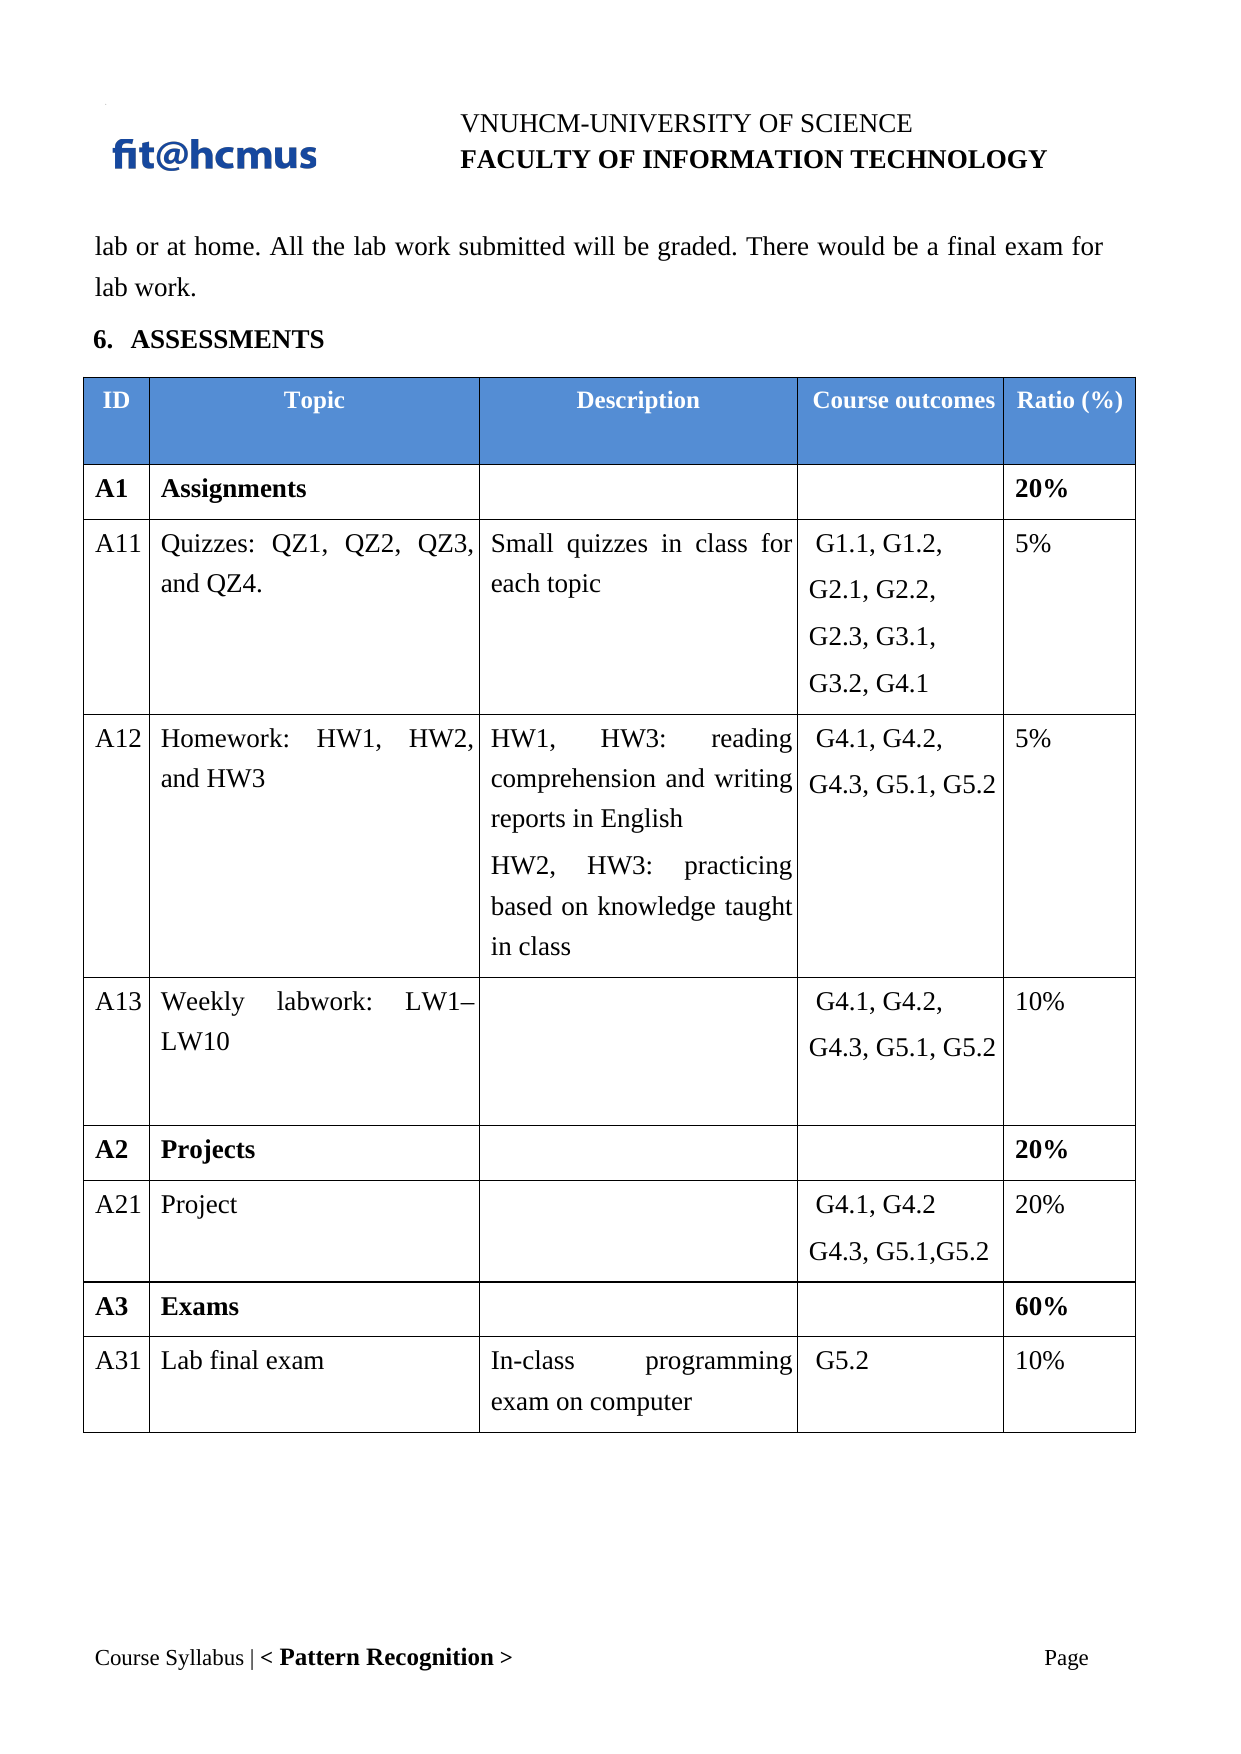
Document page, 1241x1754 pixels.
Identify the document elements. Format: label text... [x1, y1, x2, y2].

table_cell 60% [1004, 1283, 1135, 1336]
table_cell Homework: HW1, HW2, and HW3 [150, 715, 479, 977]
table_cell G4.1, G4.2, G4.3, G5.1, G5.2 [798, 715, 1003, 977]
table_cell Lab final exam [150, 1337, 479, 1432]
table_header Ratio (%) [1004, 378, 1135, 464]
table_header Topic [150, 378, 479, 464]
table_cell [480, 465, 797, 518]
table_cell [798, 1126, 1003, 1180]
table_cell [480, 978, 797, 1125]
table_cell In-class programming exam on computer [480, 1337, 797, 1432]
table_cell [798, 465, 1003, 518]
subtitle ASSESSMENTS [93, 324, 1106, 355]
table_cell A31 [84, 1337, 149, 1432]
table_cell Exams [150, 1283, 479, 1336]
table_cell 10% [1004, 978, 1135, 1125]
table_cell G5.2 [798, 1337, 1003, 1432]
table_cell Assignments [150, 465, 479, 518]
table_cell A2 [84, 1126, 149, 1180]
picture [112, 139, 317, 171]
table_cell [480, 1283, 797, 1336]
table_cell [798, 1283, 1003, 1336]
table_cell 10% [1004, 1337, 1135, 1432]
table_header Course outcomes [798, 378, 1003, 464]
table_cell A13 [84, 978, 149, 1125]
table_cell 20% [1004, 1126, 1135, 1180]
table_cell Weekly labwork: LW1–LW10 [150, 978, 479, 1125]
table_header Description [480, 378, 797, 464]
table_cell HW1, HW3: reading comprehension and writing reports in English HW2, HW3: practicing based on knowledge taught in class [480, 715, 797, 977]
table_cell [480, 1126, 797, 1180]
table_cell Small quizzes in class for each topic [480, 520, 797, 713]
table_cell A11 [84, 520, 149, 713]
table_cell A12 [84, 715, 149, 977]
table_cell A3 [84, 1283, 149, 1336]
table_cell A1 [84, 465, 149, 518]
table_cell 5% [1004, 715, 1135, 977]
table_cell Projects [150, 1126, 479, 1180]
table_cell Quizzes: QZ1, QZ2, QZ3, and QZ4. [150, 520, 479, 713]
table_cell G4.1, G4.2 G4.3, G5.1,G5.2 [798, 1181, 1003, 1281]
table_cell A21 [84, 1181, 149, 1281]
table_cell 5% [1004, 520, 1135, 713]
table_header ID [84, 378, 149, 464]
table_cell Project [150, 1181, 479, 1281]
table_cell 20% [1004, 465, 1135, 518]
table_cell [480, 1181, 797, 1281]
table_cell G1.1, G1.2, G2.1, G2.2, G2.3, G3.1, G3.2, G4.1 [798, 520, 1003, 713]
table_cell G4.1, G4.2, G4.3, G5.1, G5.2 [798, 978, 1003, 1125]
table_cell 20% [1004, 1181, 1135, 1281]
